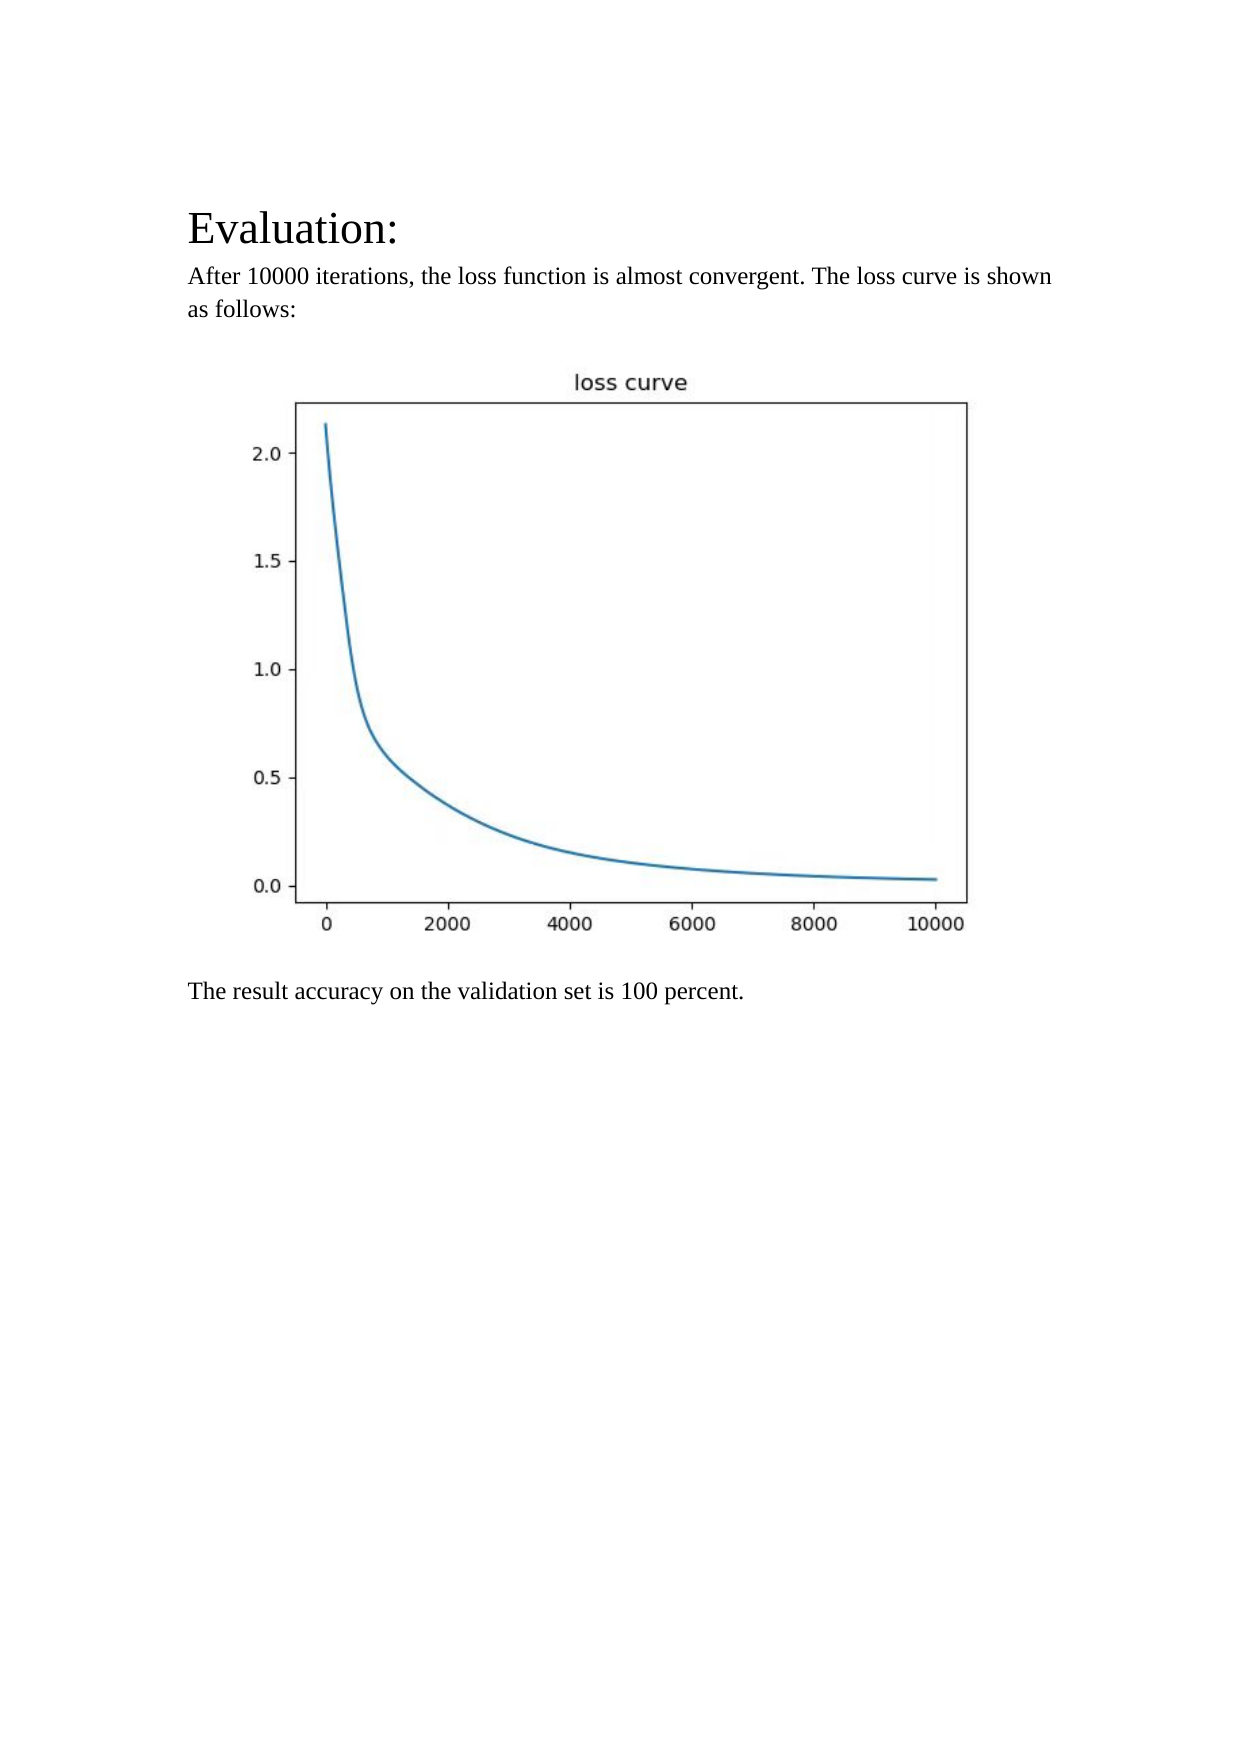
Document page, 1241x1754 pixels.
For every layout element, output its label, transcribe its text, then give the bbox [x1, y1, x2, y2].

text After 10000 iterations, the loss function is almost convergent. The loss curve is shown as follows: [187, 259, 1053, 324]
text Evaluation: [187, 194, 1053, 259]
picture [187, 324, 1053, 974]
text The result accuracy on the validation set is 100 percent. [187, 974, 1053, 1007]
